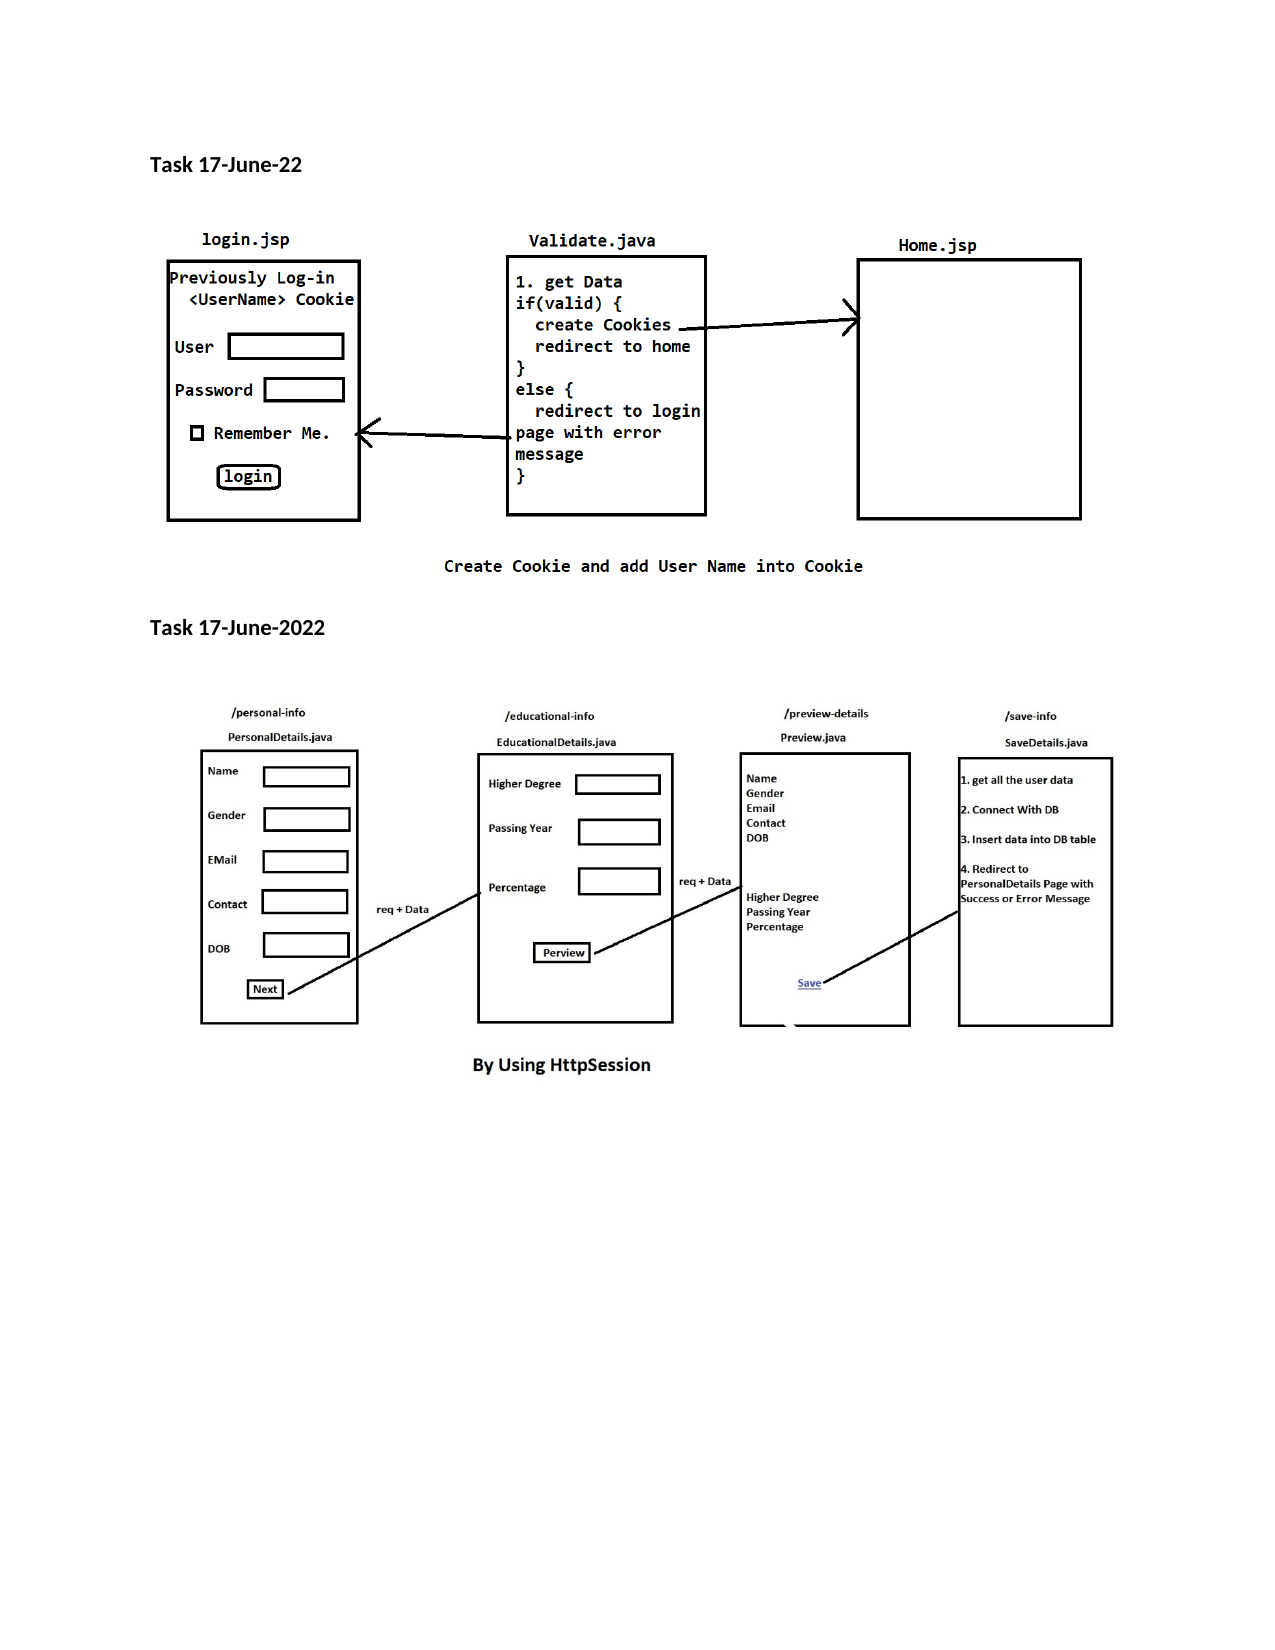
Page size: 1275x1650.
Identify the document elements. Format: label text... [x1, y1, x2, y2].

text Task 17-June-2022 [150, 613, 1125, 641]
picture [150, 206, 1125, 586]
picture [150, 669, 1125, 1124]
text Task 17-June-22 [150, 150, 1125, 178]
